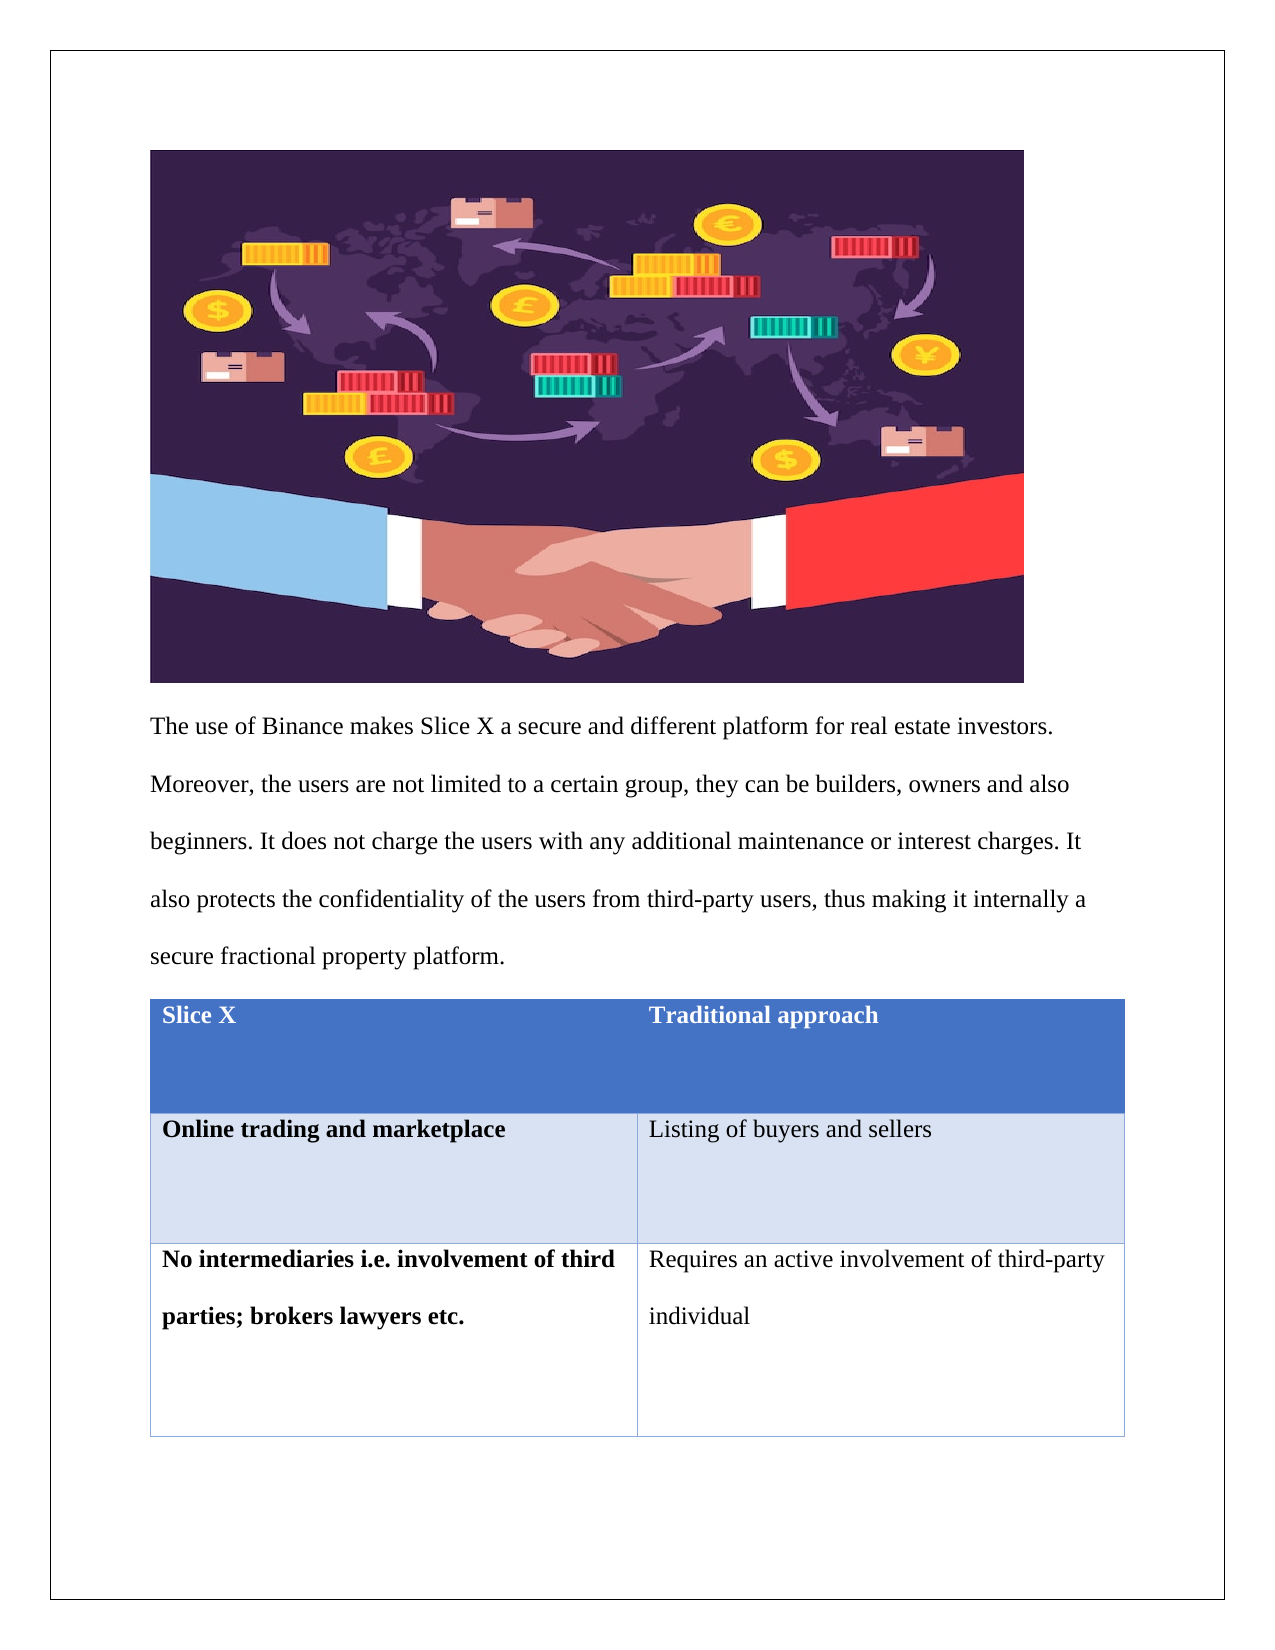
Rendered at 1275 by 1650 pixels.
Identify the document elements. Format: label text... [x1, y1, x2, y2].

text The use of Binance makes Slice X a secure and different platform for real estate investors. Moreover, the users are not limited to a certain group, they can be builders, owners and also beginners. It does not charge the users with any additional maintenance or interest charges. It also protects the confidentiality of the users from third-party users, thus making it internally a secure fractional property platform. [150, 711, 1125, 970]
table_cell Listing of buyers and sellers [638, 1114, 1124, 1243]
picture [150, 150, 1024, 683]
table_header Traditional approach [638, 1000, 1124, 1113]
table_cell Requires an active involvement of third-party individual [638, 1244, 1124, 1436]
table_cell Online trading and marketplace [151, 1114, 637, 1243]
table_header Slice X [151, 1000, 637, 1113]
table_cell No intermediaries i.e. involvement of third parties; brokers lawyers etc. [151, 1244, 637, 1436]
